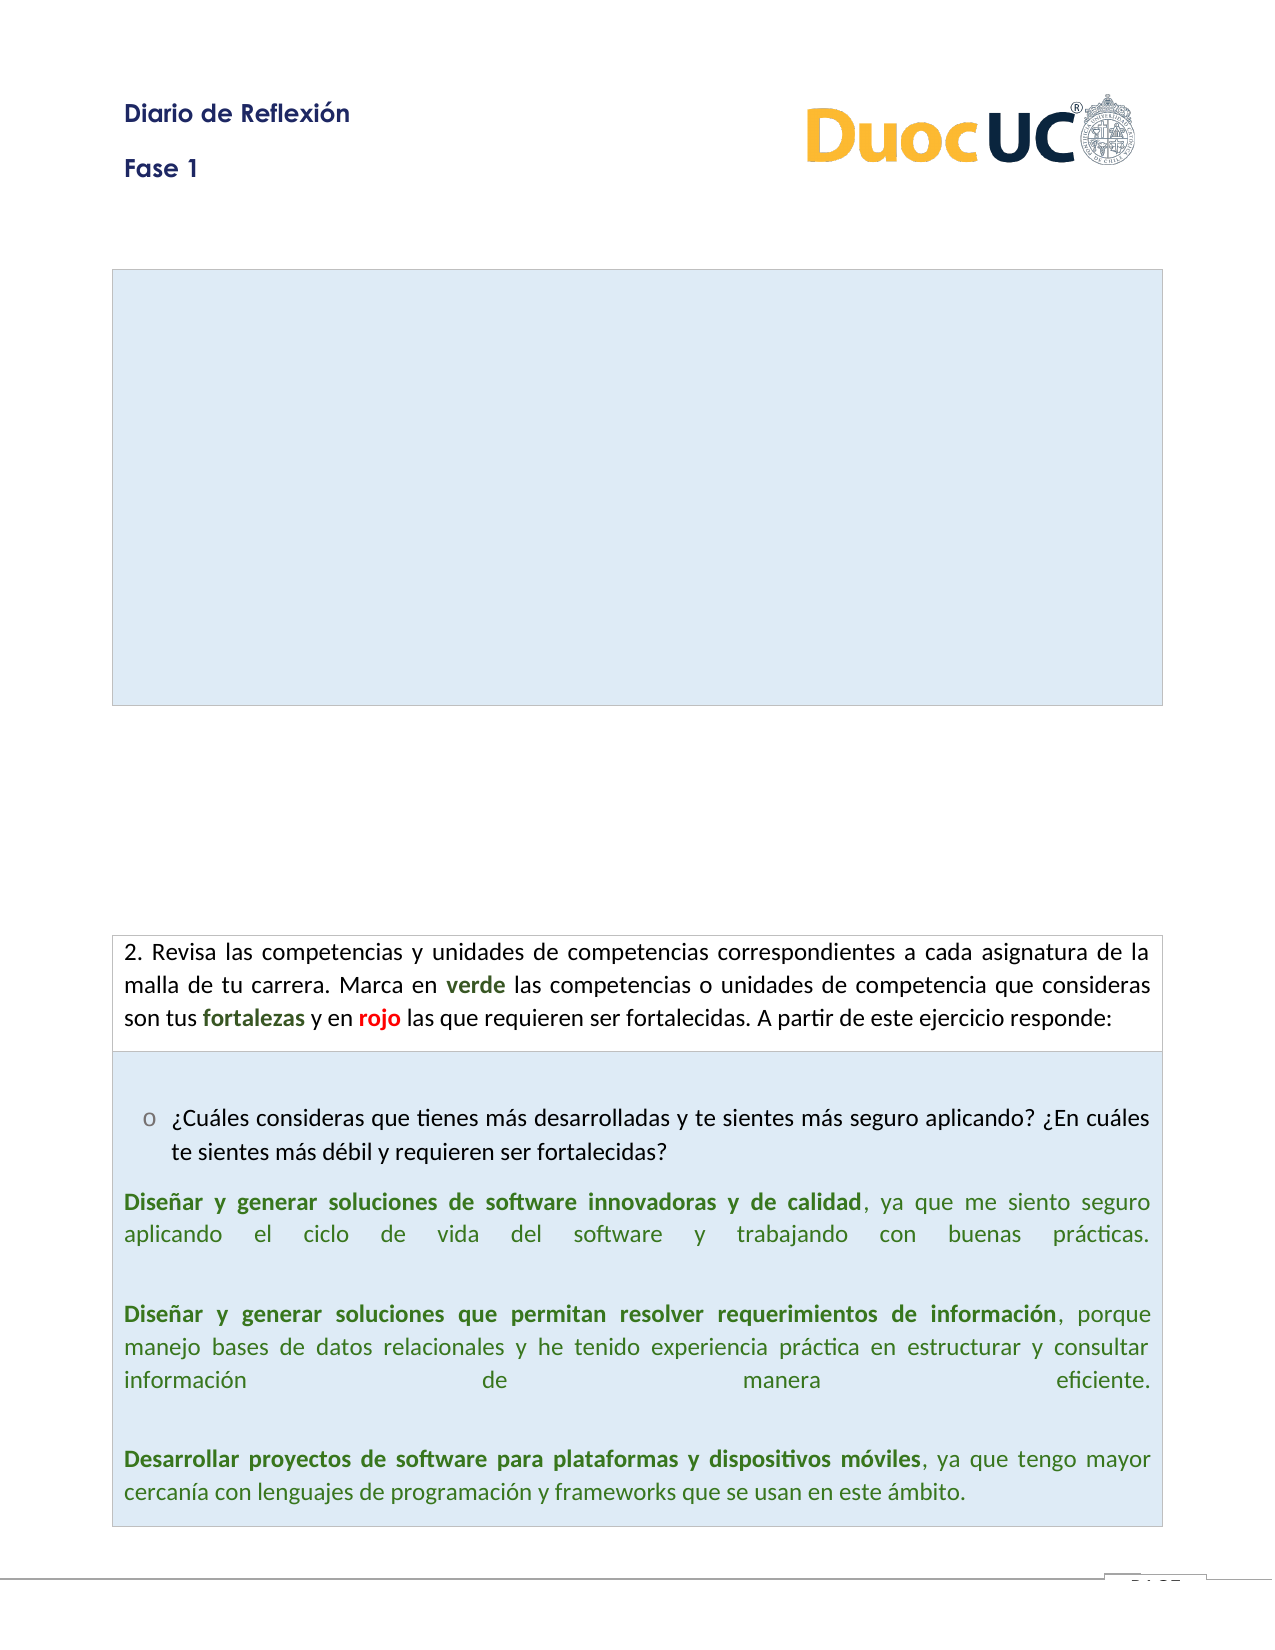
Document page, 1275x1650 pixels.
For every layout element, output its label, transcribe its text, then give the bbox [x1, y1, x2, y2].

table_header 2. Revisa las competencias y unidades de competencias correspondientes a cada asignatura de la malla de tu carrera. Marca en verde las competencias o unidades de competencia que consideras son tus fortalezas y en rojo las que requieren ser fortalecidas. A partir de este ejercicio responde: [113, 936, 1162, 1051]
picture [807, 94, 1135, 165]
